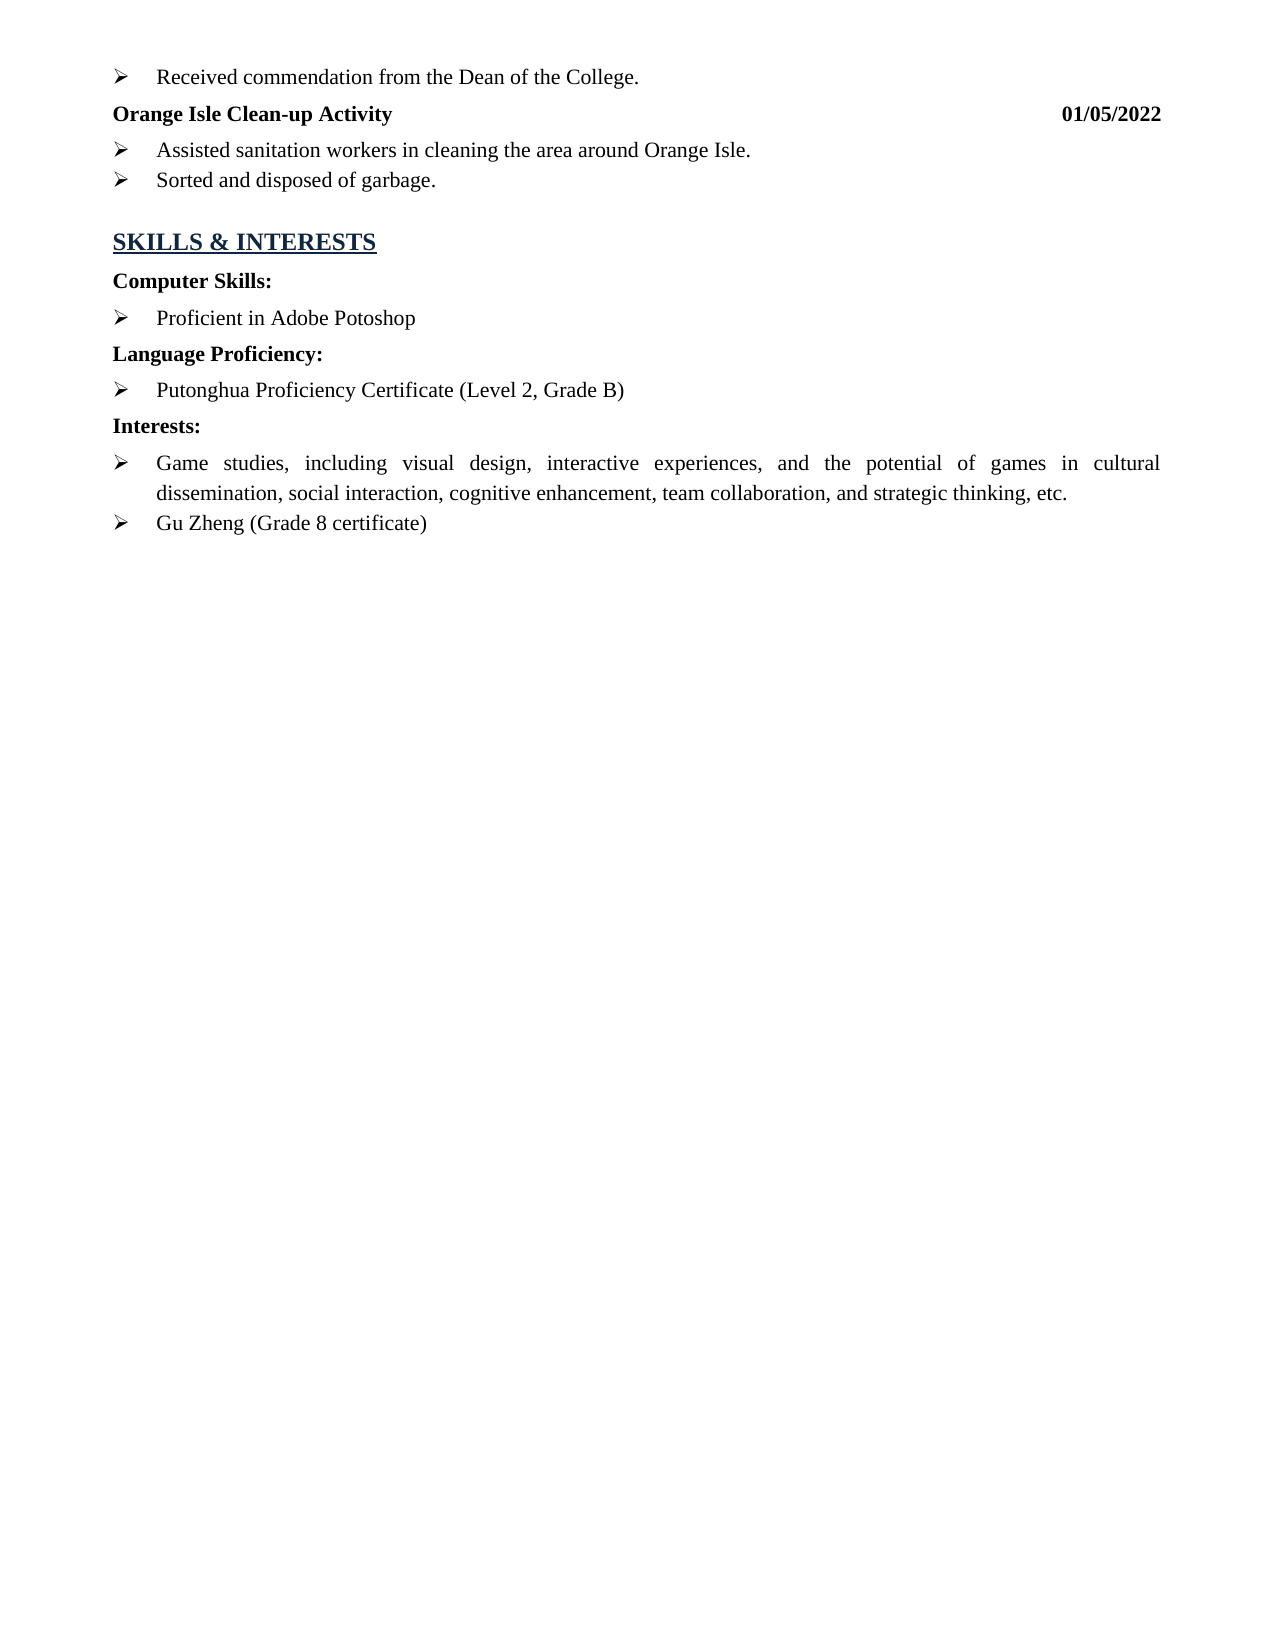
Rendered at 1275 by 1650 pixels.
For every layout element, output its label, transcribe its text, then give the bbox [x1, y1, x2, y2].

list Gu Zheng (Grade 8 certificate) [112, 510, 1162, 536]
text SKILLS & INTERESTS [112, 227, 1162, 256]
list Game studies, including visual design, interactive experiences, and the potential of games in cultural dissemination, social interaction, cognitive enhancement, team collaboration, and strategic thinking, etc. [112, 450, 1162, 505]
text Orange Isle Clean-up Activity 01/05/2022 [112, 94, 1162, 132]
list Putonghua Proficiency Certificate (Level 2, Grade B) [112, 377, 1162, 402]
list Assisted sanitation workers in cleaning the area around Orange Isle. [112, 137, 1162, 162]
text Computer Skills: [112, 262, 1162, 299]
text Interests: [112, 407, 1162, 445]
list Sorted and disposed of garbage. [112, 167, 1162, 192]
list Proficient in Adobe Potoshop [112, 304, 1162, 330]
list Received commendation from the Dean of the College. [112, 64, 1162, 89]
text Language Proficiency: [112, 335, 1162, 372]
